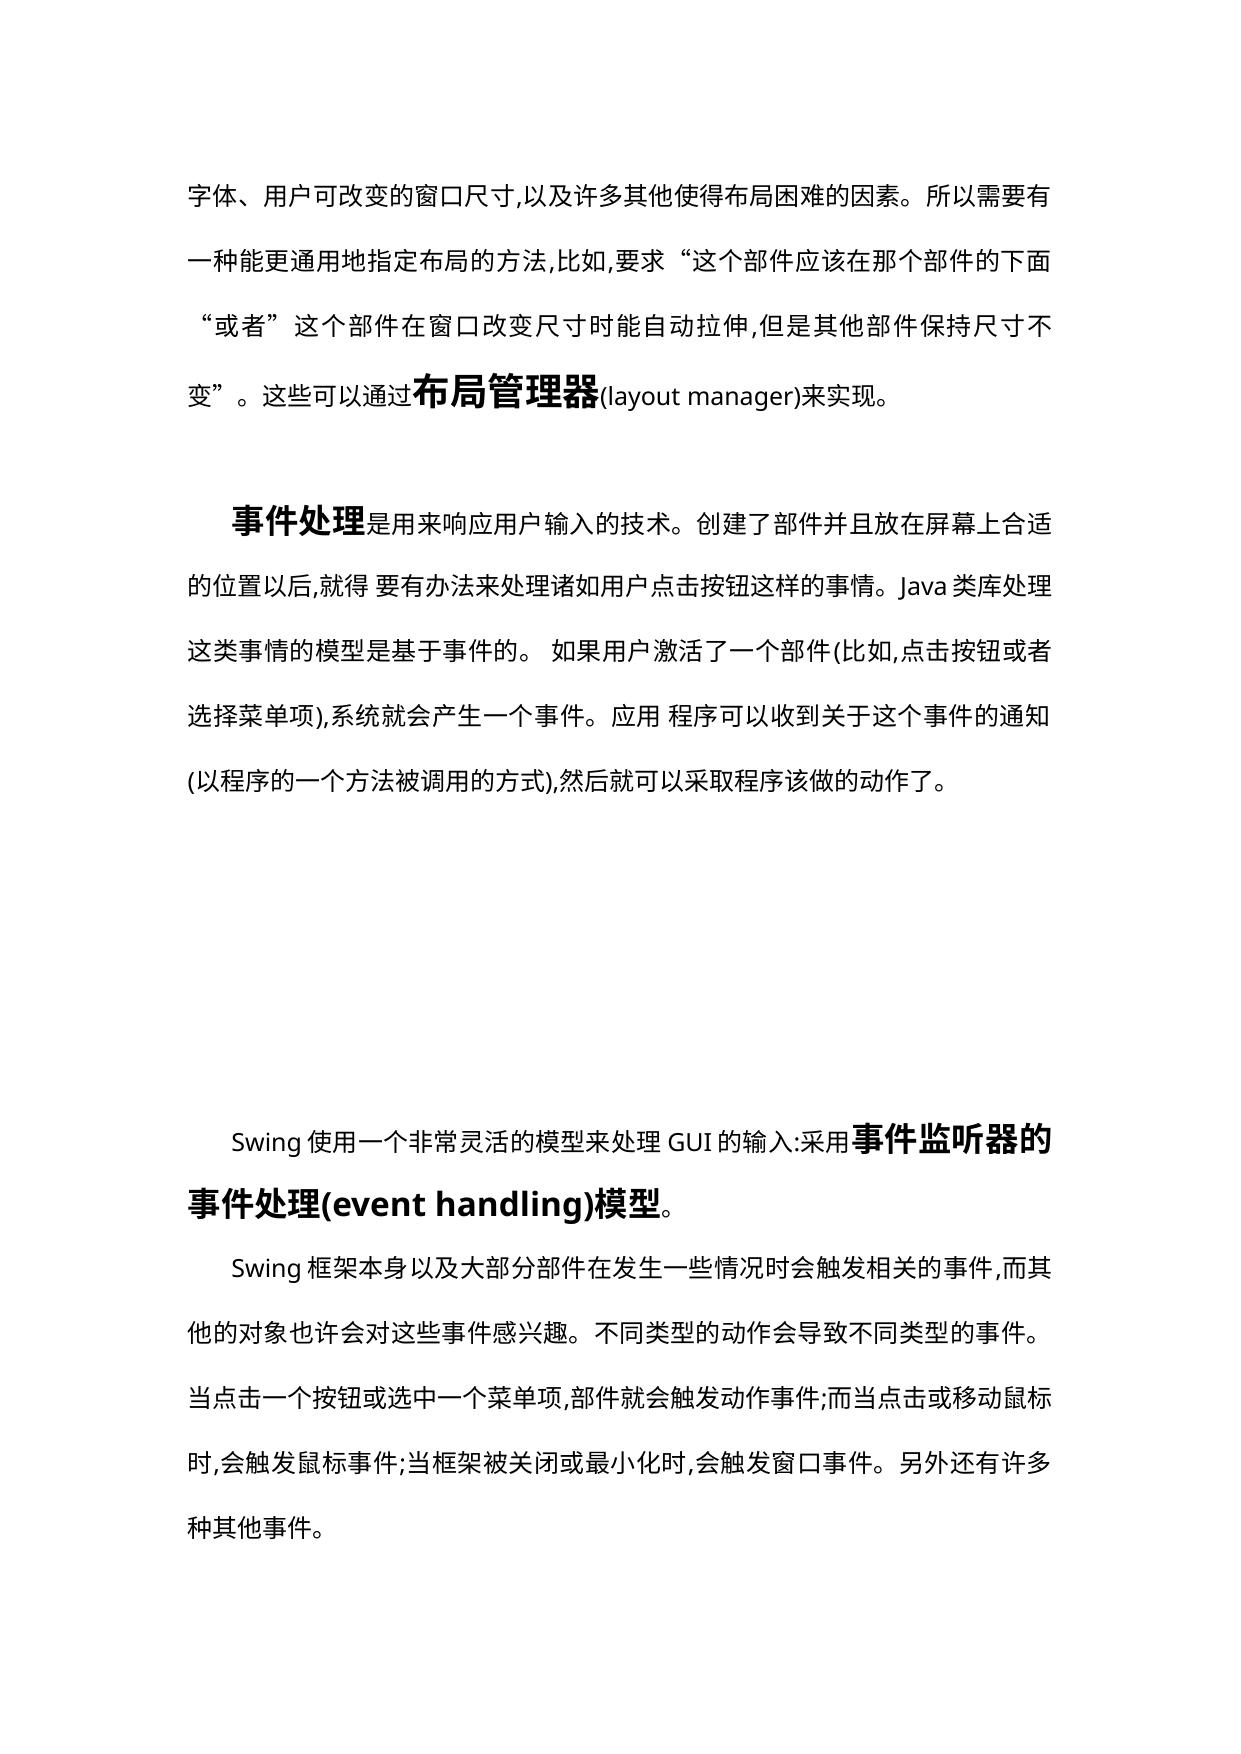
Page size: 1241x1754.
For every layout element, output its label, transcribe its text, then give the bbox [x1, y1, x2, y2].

text Swing框架本身以及大部分部件在发生一些情况时会触发相关的事件,而其他的对象也许会对这些事件感兴趣。不同类型的动作会导致不同类型的事件。当点击一个按钮或选中一个菜单项,部件就会触发动作事件;而当点击或移动鼠标时,会触发鼠标事件;当框架被关闭或最小化时,会触发窗口事件。另外还有许多种其他事件。 [187, 1234, 1053, 1559]
text Swing使用一个非常灵活的模型来处理GUI的输入:采用事件监听器的事件处理(event handling)模型。 [187, 1104, 1053, 1234]
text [187, 162, 1053, 422]
text 事件处理是用来响应用户输入的技术。创建了部件并且放在屏幕上合适的位置以后,就得 要有办法来处理诸如用户点击按钮这样的事情。Java类库处理这类事情的模型是基于事件的。 如果用户激活了一个部件(比如,点击按钮或者选择菜单项),系统就会产生一个事件。应用 程序可以收到关于这个事件的通知(以程序的一个方法被调用的方式),然后就可以采取程序该做的动作了。 [187, 487, 1053, 812]
